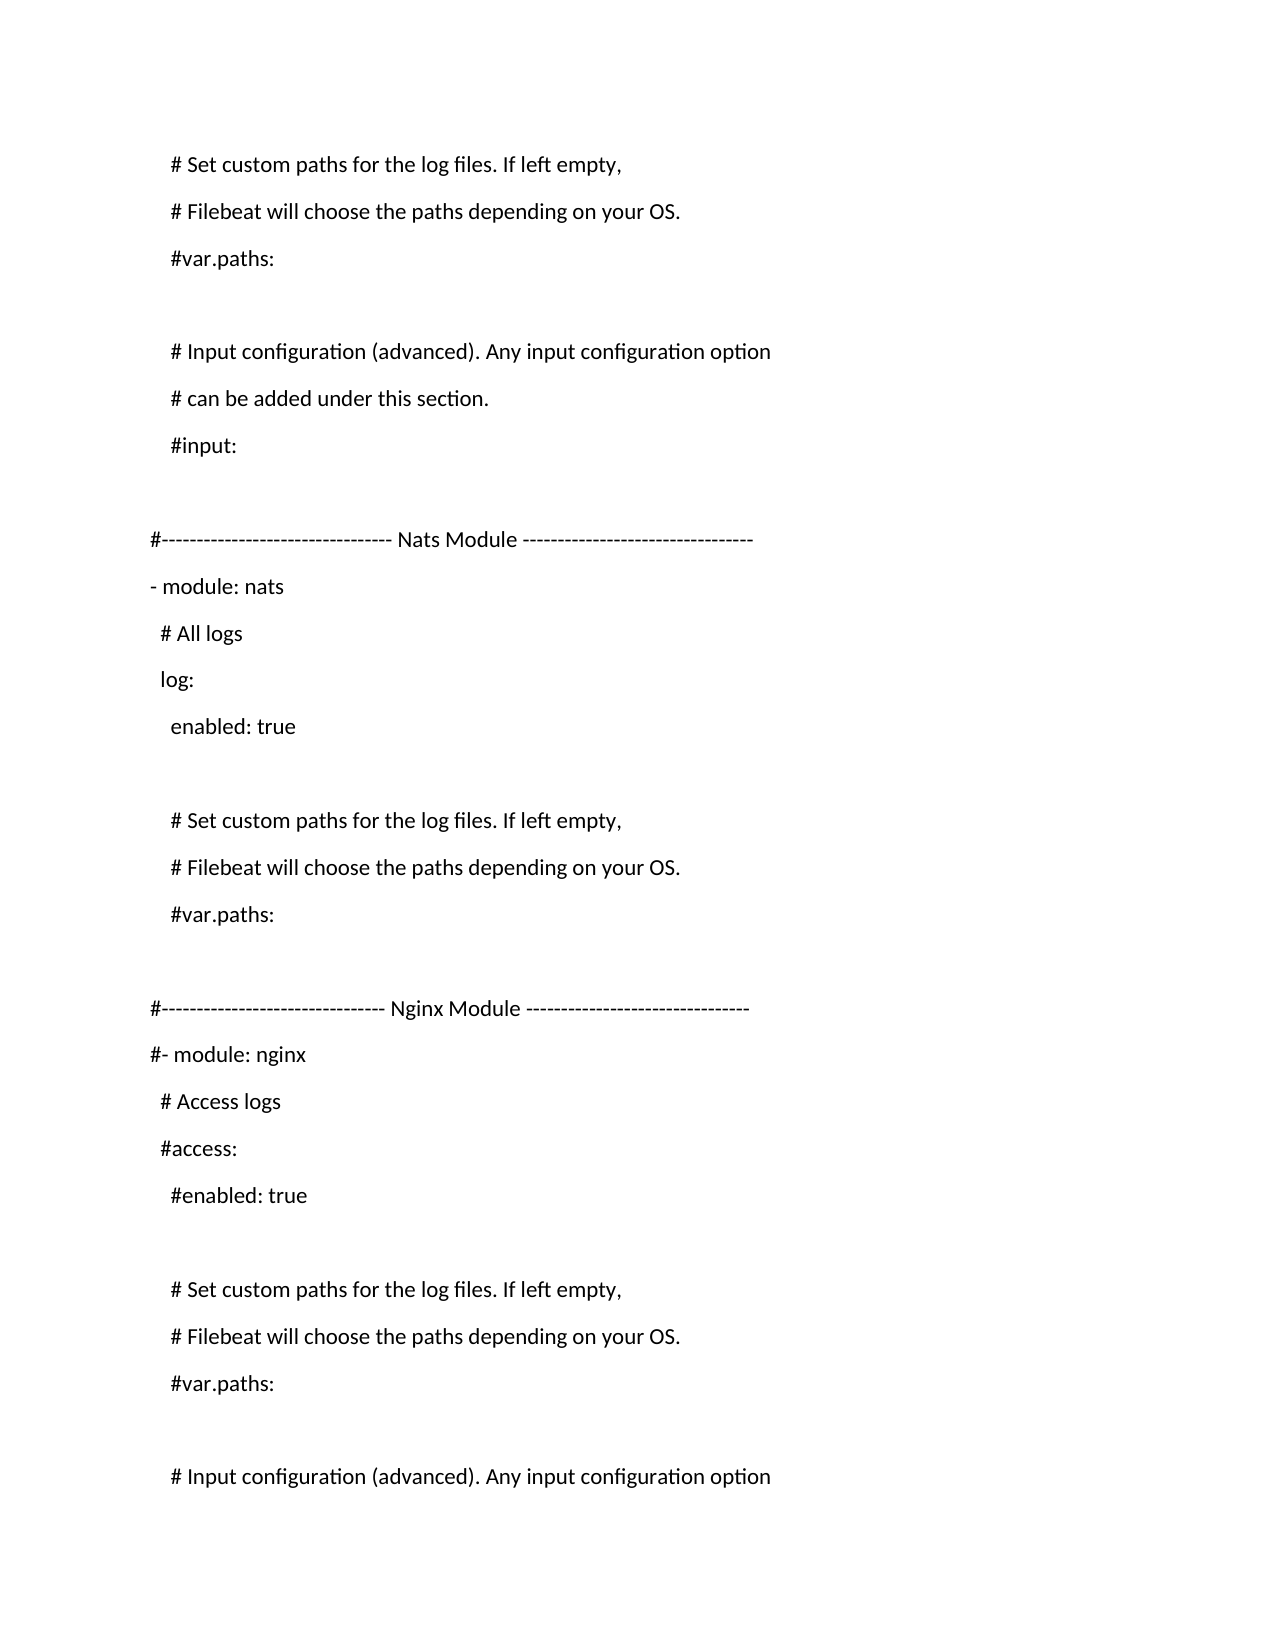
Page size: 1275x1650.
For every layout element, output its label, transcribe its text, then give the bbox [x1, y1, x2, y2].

text # Set custom paths for the log files. If left empty, [150, 806, 1125, 834]
text #--------------------------------- Nats Module --------------------------------- [150, 525, 1125, 553]
text - module: nats [150, 572, 1125, 600]
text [150, 337, 1125, 366]
text # Access logs [150, 1087, 1125, 1116]
text # All logs [150, 619, 1125, 647]
text # Input configuration (advanced). Any input configuration option [150, 1462, 1125, 1491]
text # Filebeat will choose the paths depending on your OS. [150, 197, 1125, 225]
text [150, 1275, 1125, 1303]
text #input: [150, 431, 1125, 459]
text # can be added under this section. [150, 384, 1125, 412]
text # Filebeat will choose the paths depending on your OS. [150, 853, 1125, 881]
text enabled: true [150, 712, 1125, 741]
text #var.paths: [150, 1369, 1125, 1397]
text #-------------------------------- Nginx Module -------------------------------- [150, 994, 1125, 1022]
text # Filebeat will choose the paths depending on your OS. [150, 1322, 1125, 1350]
text #var.paths: [150, 900, 1125, 928]
text log: [150, 666, 1125, 694]
text #enabled: true [150, 1181, 1125, 1209]
text # Set custom paths for the log files. If left empty, [150, 150, 1125, 178]
text #- module: nginx [150, 1041, 1125, 1069]
text #access: [150, 1134, 1125, 1162]
text #var.paths: [150, 244, 1125, 272]
